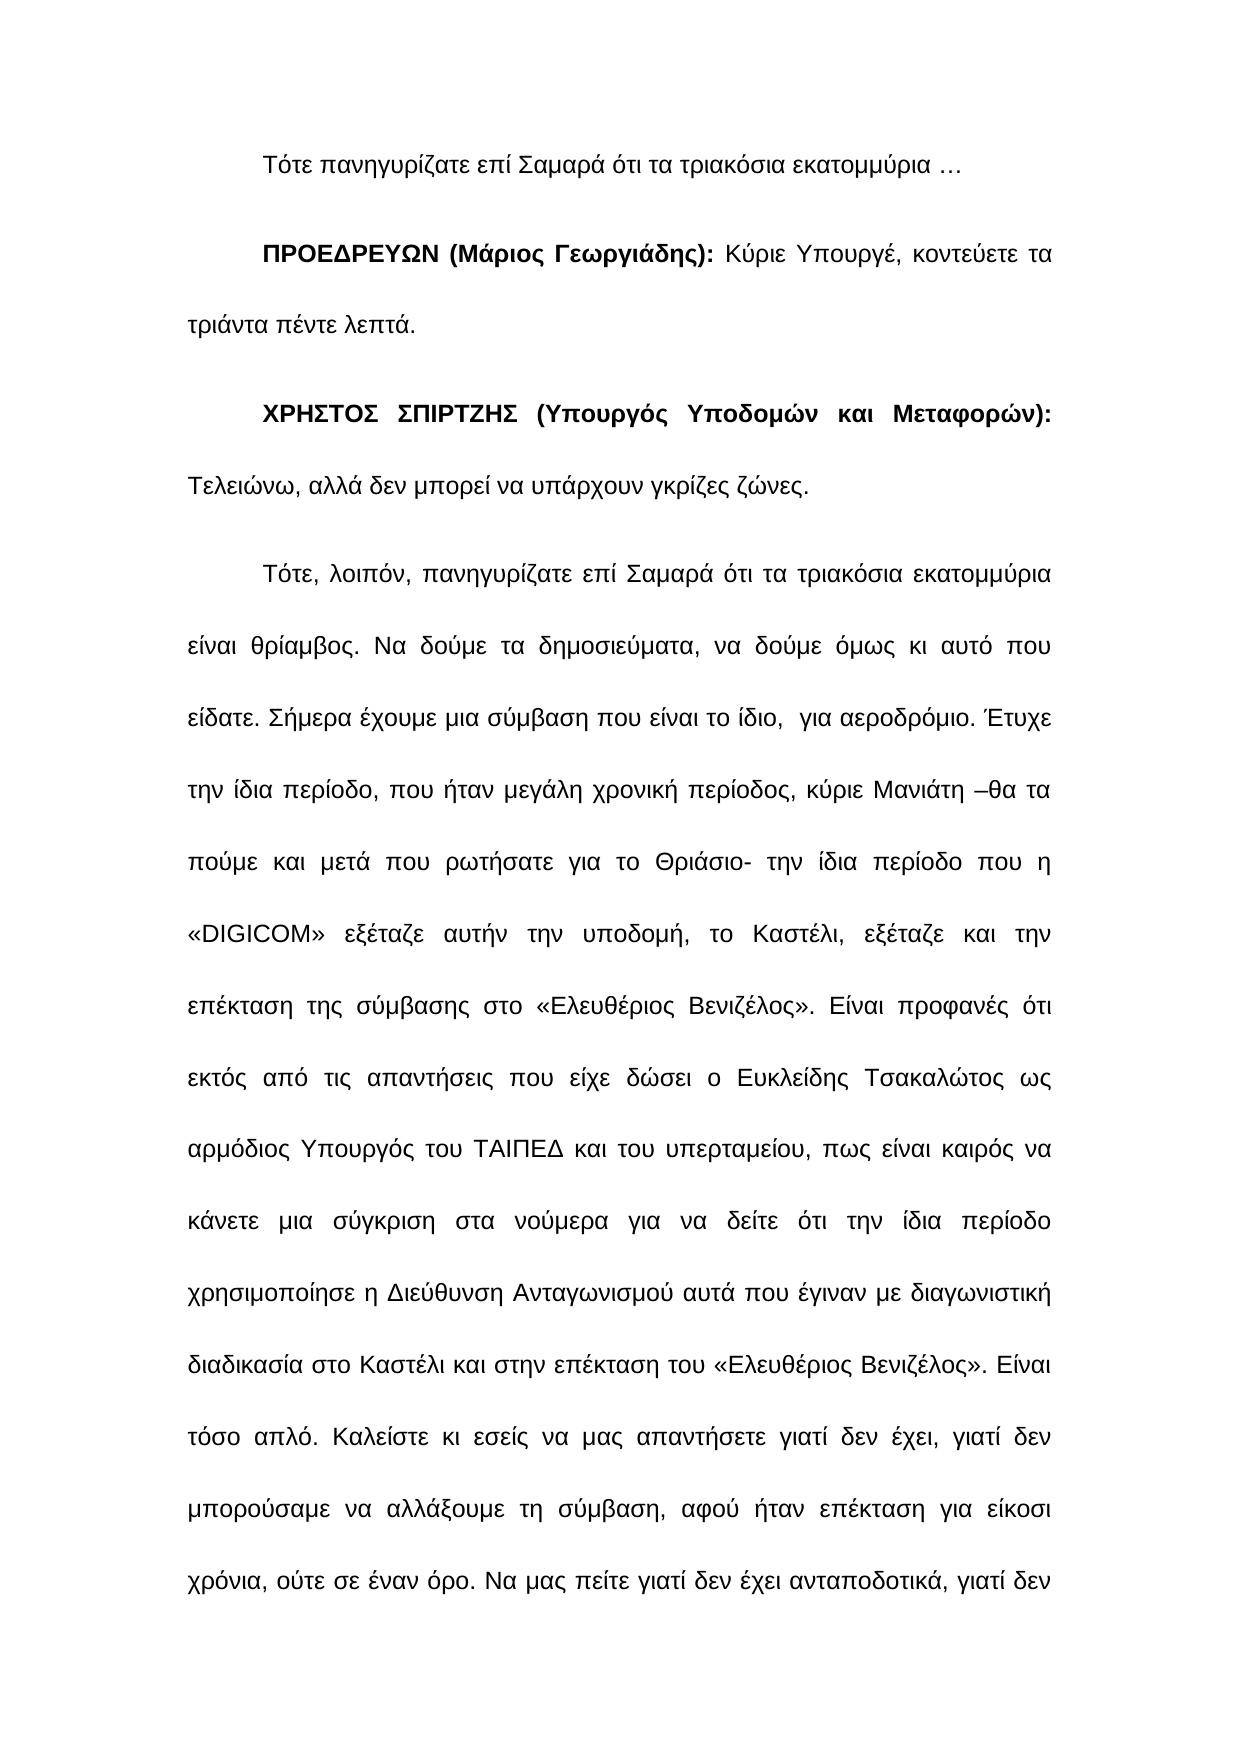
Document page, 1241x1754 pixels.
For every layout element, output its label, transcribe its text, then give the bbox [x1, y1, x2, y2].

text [187, 559, 1053, 1594]
text ΠΡΟΕΔΡΕΥΩΝ (Μάριος Γεωργιάδης): Κύριε Υπουργέ, κοντεύετε τα τριάντα πέντε λεπτά. [187, 238, 1053, 339]
text Τότε πανηγυρίζατε επί Σαμαρά ότι τα τριακόσια εκατομμύρια … [187, 150, 1053, 179]
text ΧΡΗΣΤΟΣ ΣΠΙΡΤΖΗΣ (Υπουργός Υποδομών και Μεταφορών): Τελειώνω, αλλά δεν μπορεί να υπάρχουν γκρίζες ζώνες. [187, 399, 1053, 499]
